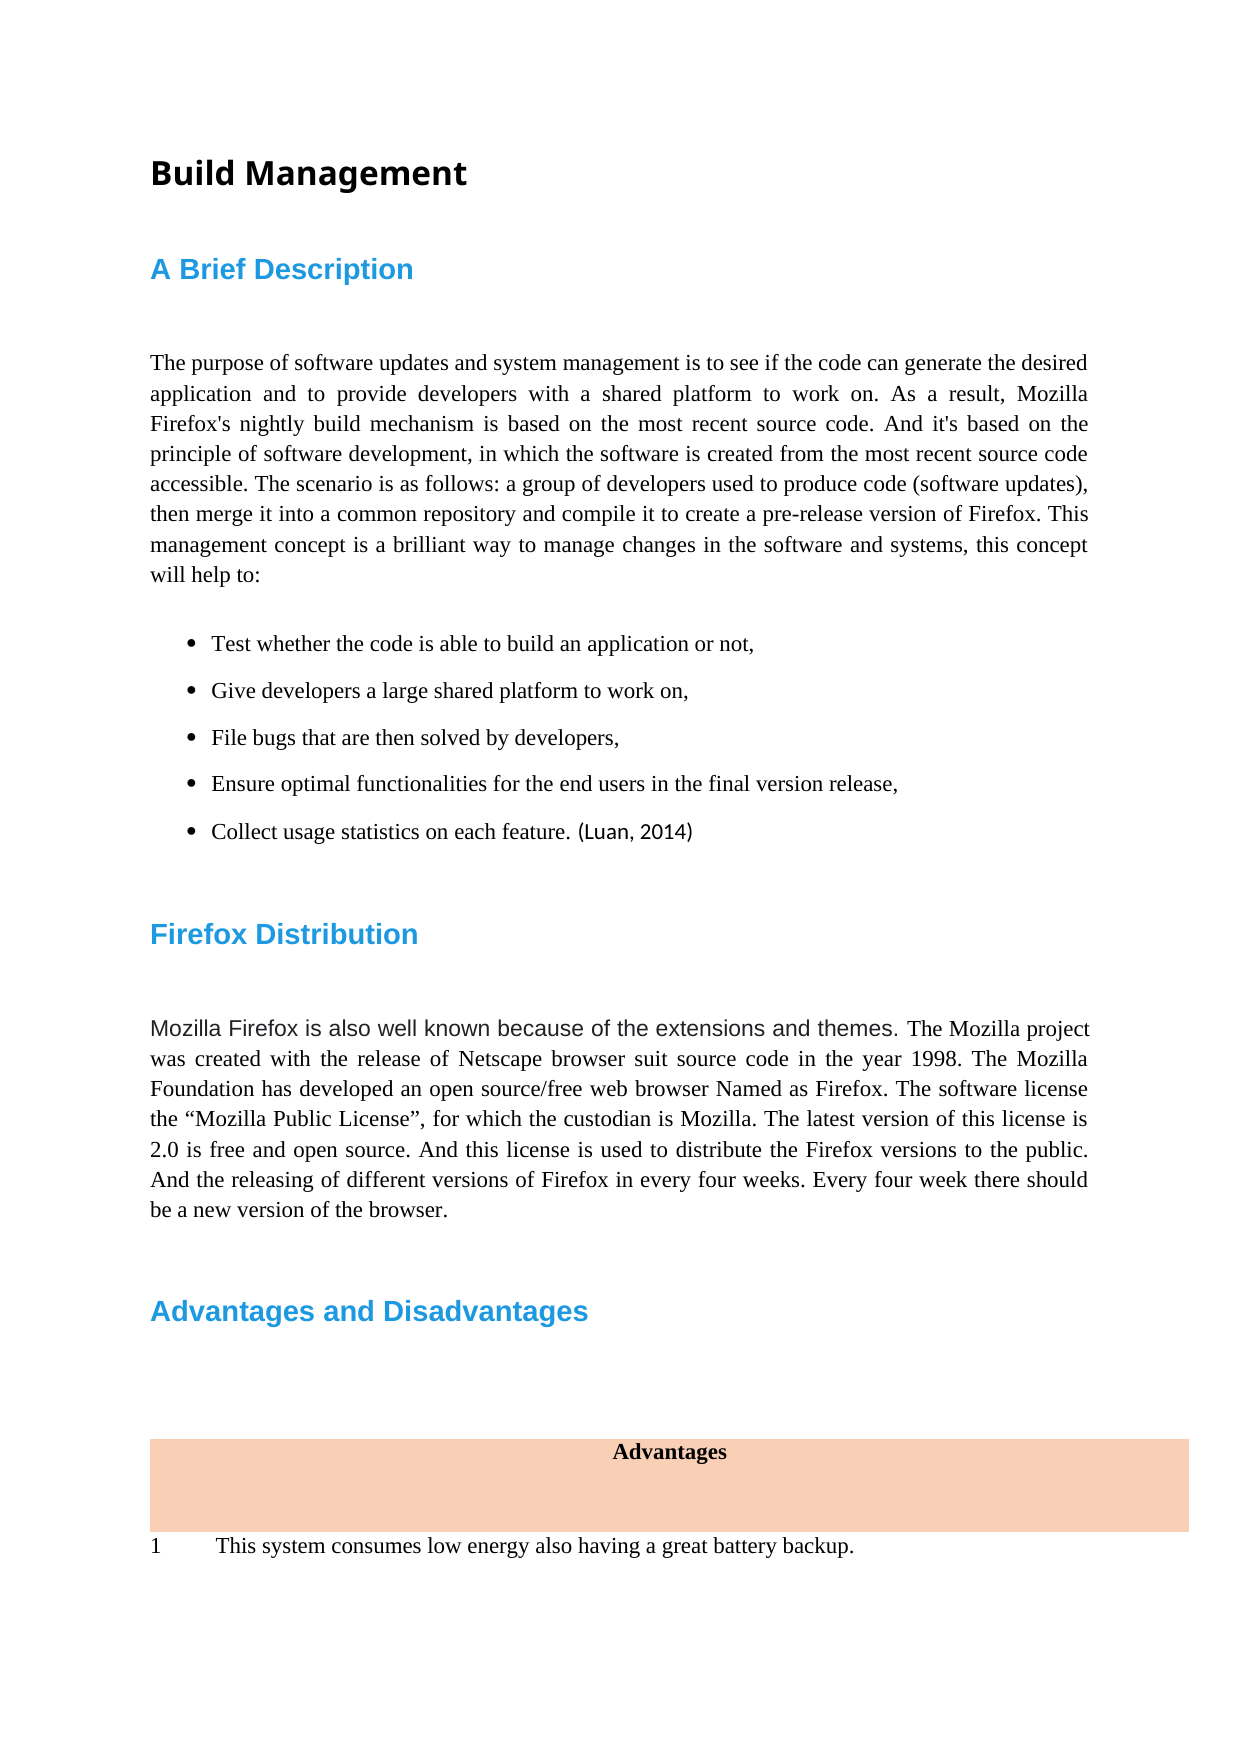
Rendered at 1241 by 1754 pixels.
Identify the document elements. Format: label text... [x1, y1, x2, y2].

subtitle Build Management [150, 150, 1090, 195]
text The purpose of software updates and system management is to see if the code can generate the desired application and to provide developers with a shared platform to work on. As a result, Mozilla Firefox's nightly build mechanism is based on the most recent source code. And it's based on the principle of software development, in which the software is created from the most recent source code accessible. The scenario is as follows: a group of developers used to produce code (software updates), then merge it into a common repository and compile it to create a pre-release version of Firefox. This management concept is a brilliant way to manage changes in the software and systems, this concept will help to: [150, 349, 1090, 587]
text Mozilla Firefox is also well known because of the extensions and themes. The Mozilla project was created with the release of Netscape browser suit source code in the year 1998. The Mozilla Foundation has developed an open source/free web browser Named as Firefox. The software license the “Mozilla Public License”, for which the custodian is Mozilla. The latest version of this license is 2.0 is free and open source. And this license is used to distribute the Firefox versions to the public. And the releasing of different versions of Firefox in every four weeks. Every four week there should be a new version of the browser. [150, 1015, 1090, 1222]
list Ensure optimal functionalities for the end users in the final version release, [187, 771, 1090, 797]
list File bugs that are then solved by developers, [187, 724, 1090, 750]
table_header Advantages [150, 1439, 1189, 1532]
subtitle Firefox Distribution [150, 917, 1090, 951]
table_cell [215, 1532, 1189, 1579]
list Test whether the code is able to build an application or not, [187, 630, 1090, 656]
table_cell 1 [150, 1532, 215, 1579]
subtitle A Brief Description [150, 252, 1090, 286]
list Give developers a large shared platform to work on, [187, 677, 1090, 703]
subtitle Advantages and Disadvantages [150, 1294, 1090, 1328]
list Collect usage statistics on each feature. [187, 817, 1090, 845]
